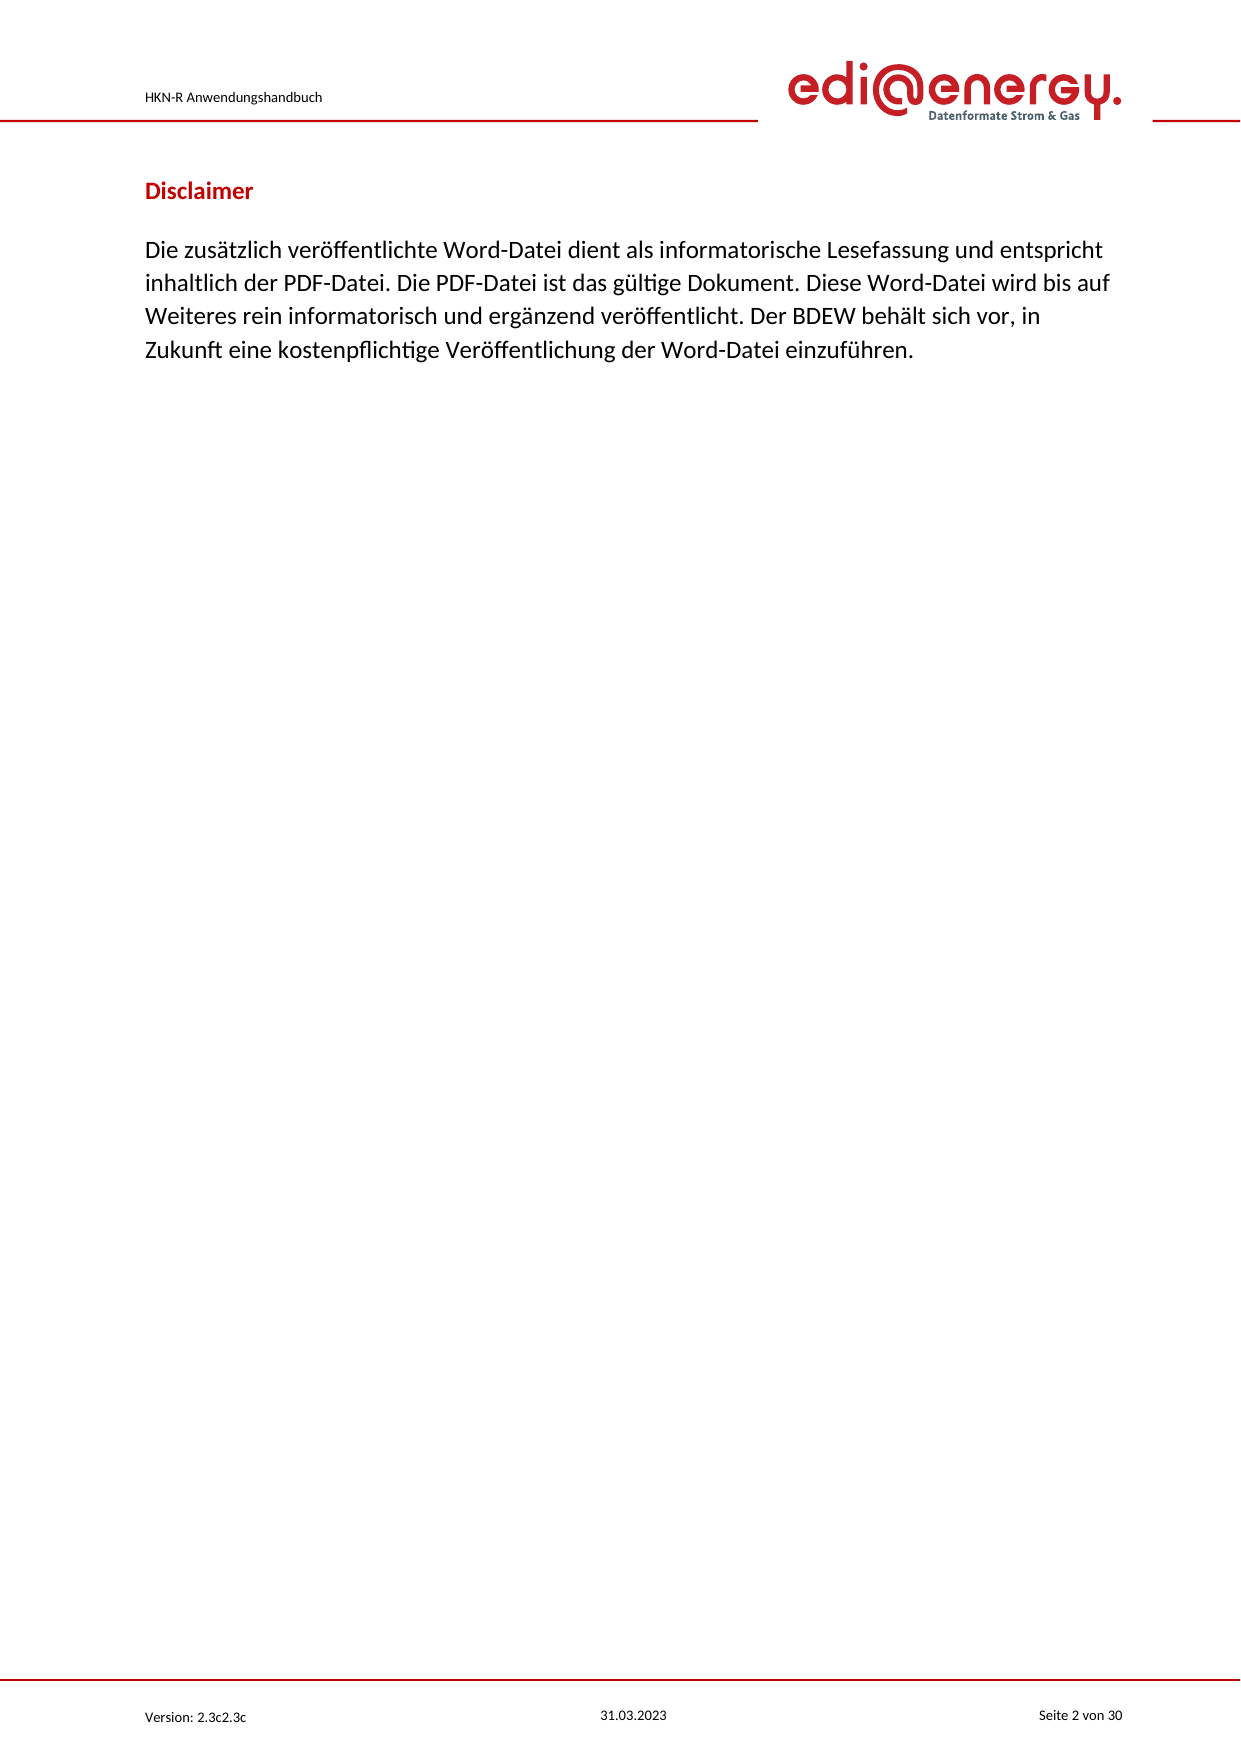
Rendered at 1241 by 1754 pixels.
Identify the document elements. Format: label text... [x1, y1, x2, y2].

text Die zusätzlich veröffentlichte Word-Datei dient als informatorische Lesefassung und entspricht inhaltlich der PDF-Datei. Die PDF-Datei ist das gültige Dokument. Diese Word-Datei wird bis auf Weiteres rein informatorisch und ergänzend veröffentlicht. Der BDEW behält sich vor, in Zukunft eine kostenpflichtige Veröffentlichung der Word-Datei einzuführen. [145, 231, 1122, 364]
text Disclaimer [145, 173, 1122, 206]
